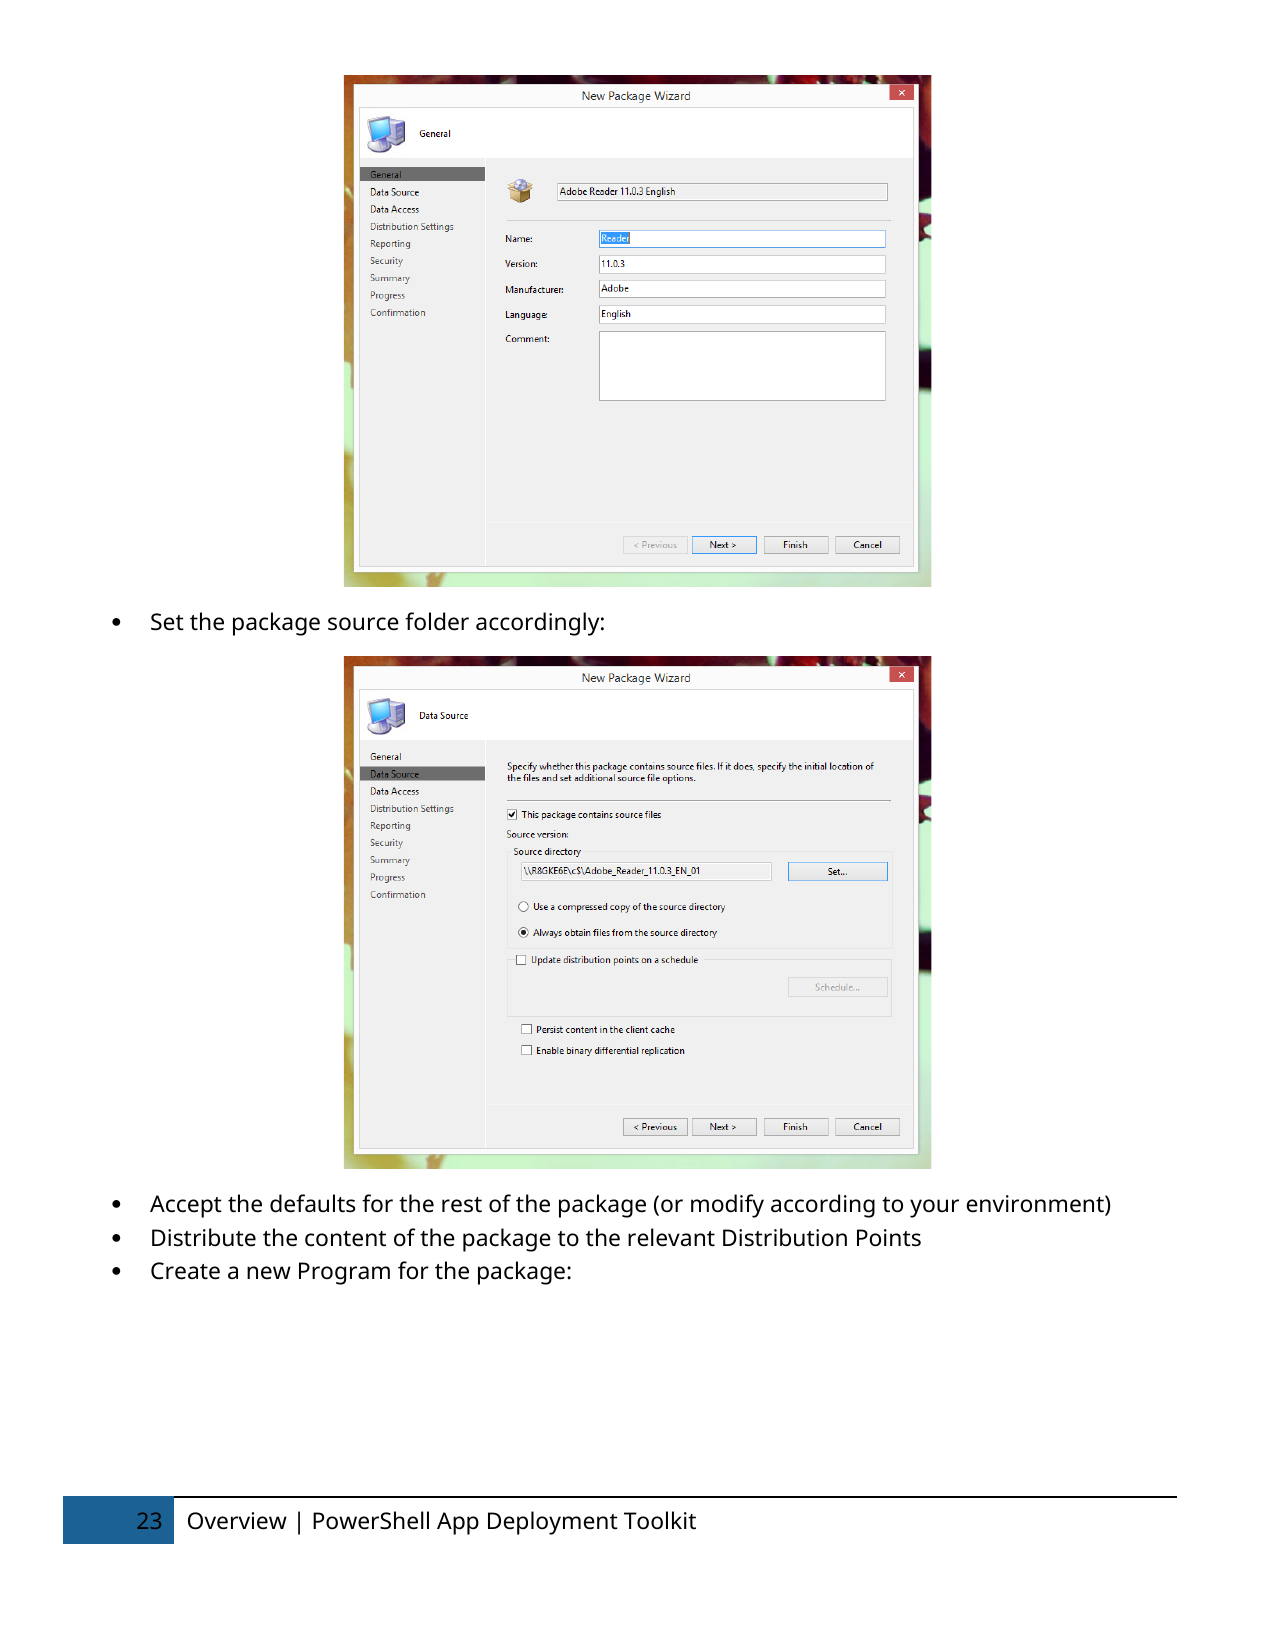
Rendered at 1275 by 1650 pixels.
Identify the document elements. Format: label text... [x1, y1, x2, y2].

list Set the package source folder accordingly: [112, 606, 1200, 637]
list Distribute the content of the package to the relevant Distribution Points [112, 1221, 1200, 1253]
picture [343, 75, 932, 587]
picture [343, 656, 932, 1169]
list Accept the defaults for the rest of the package (or modify according to your environment) [112, 1188, 1200, 1219]
list Create a new Program for the package: [112, 1255, 1200, 1286]
